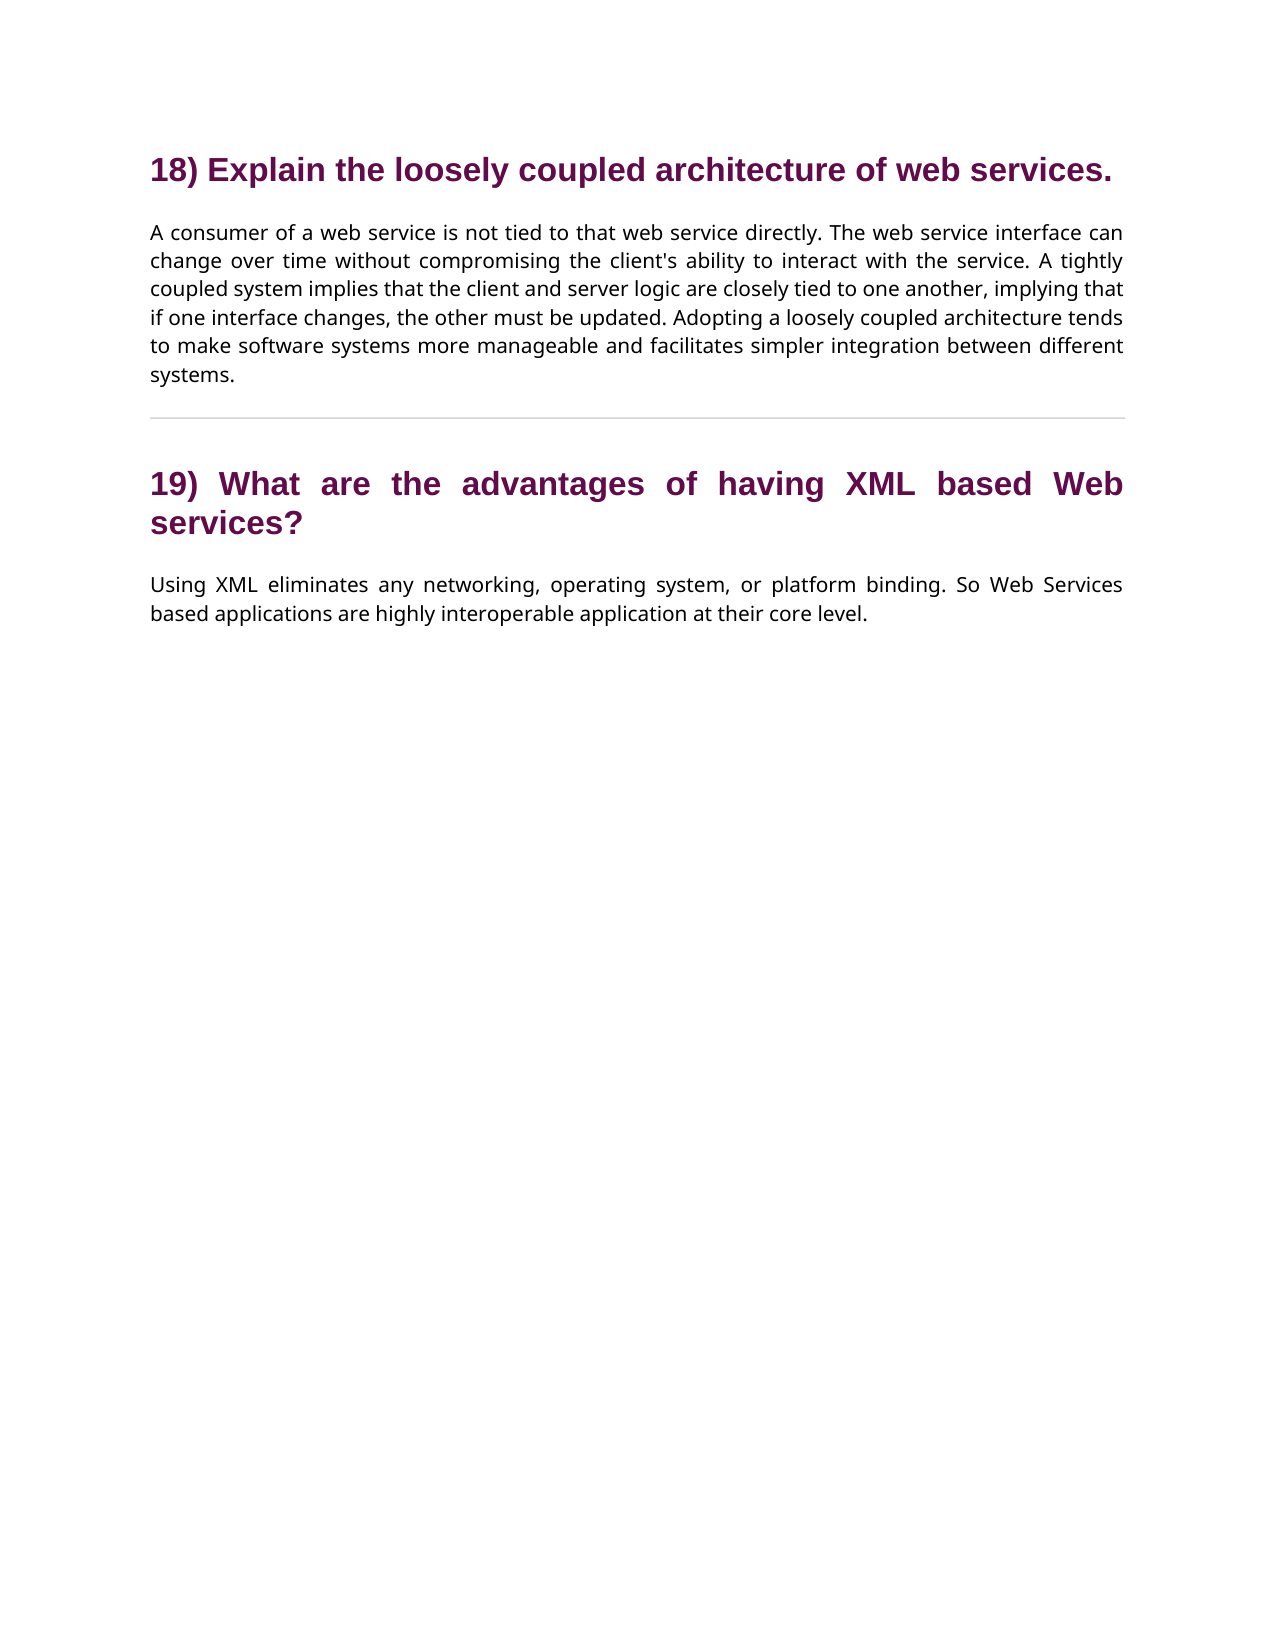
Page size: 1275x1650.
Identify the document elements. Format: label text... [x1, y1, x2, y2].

text A consumer of a web service is not tied to that web service directly. The web service interface can change over time without compromising the client's ability to interact with the service. A tightly coupled system implies that the client and server logic are closely tied to one another, implying that if one interface changes, the other must be updated. Adopting a loosely coupled architecture tends to make software systems more manageable and facilitates simpler integration between different systems. [150, 218, 1125, 388]
text Using XML eliminates any networking, operating system, or platform binding. So Web Services based applications are highly interoperable application at their core level. [150, 570, 1125, 627]
subtitle 19) What are the advantages of having XML based Web services? [150, 464, 1125, 541]
subtitle 18) Explain the loosely coupled architecture of web services. [150, 150, 1125, 188]
